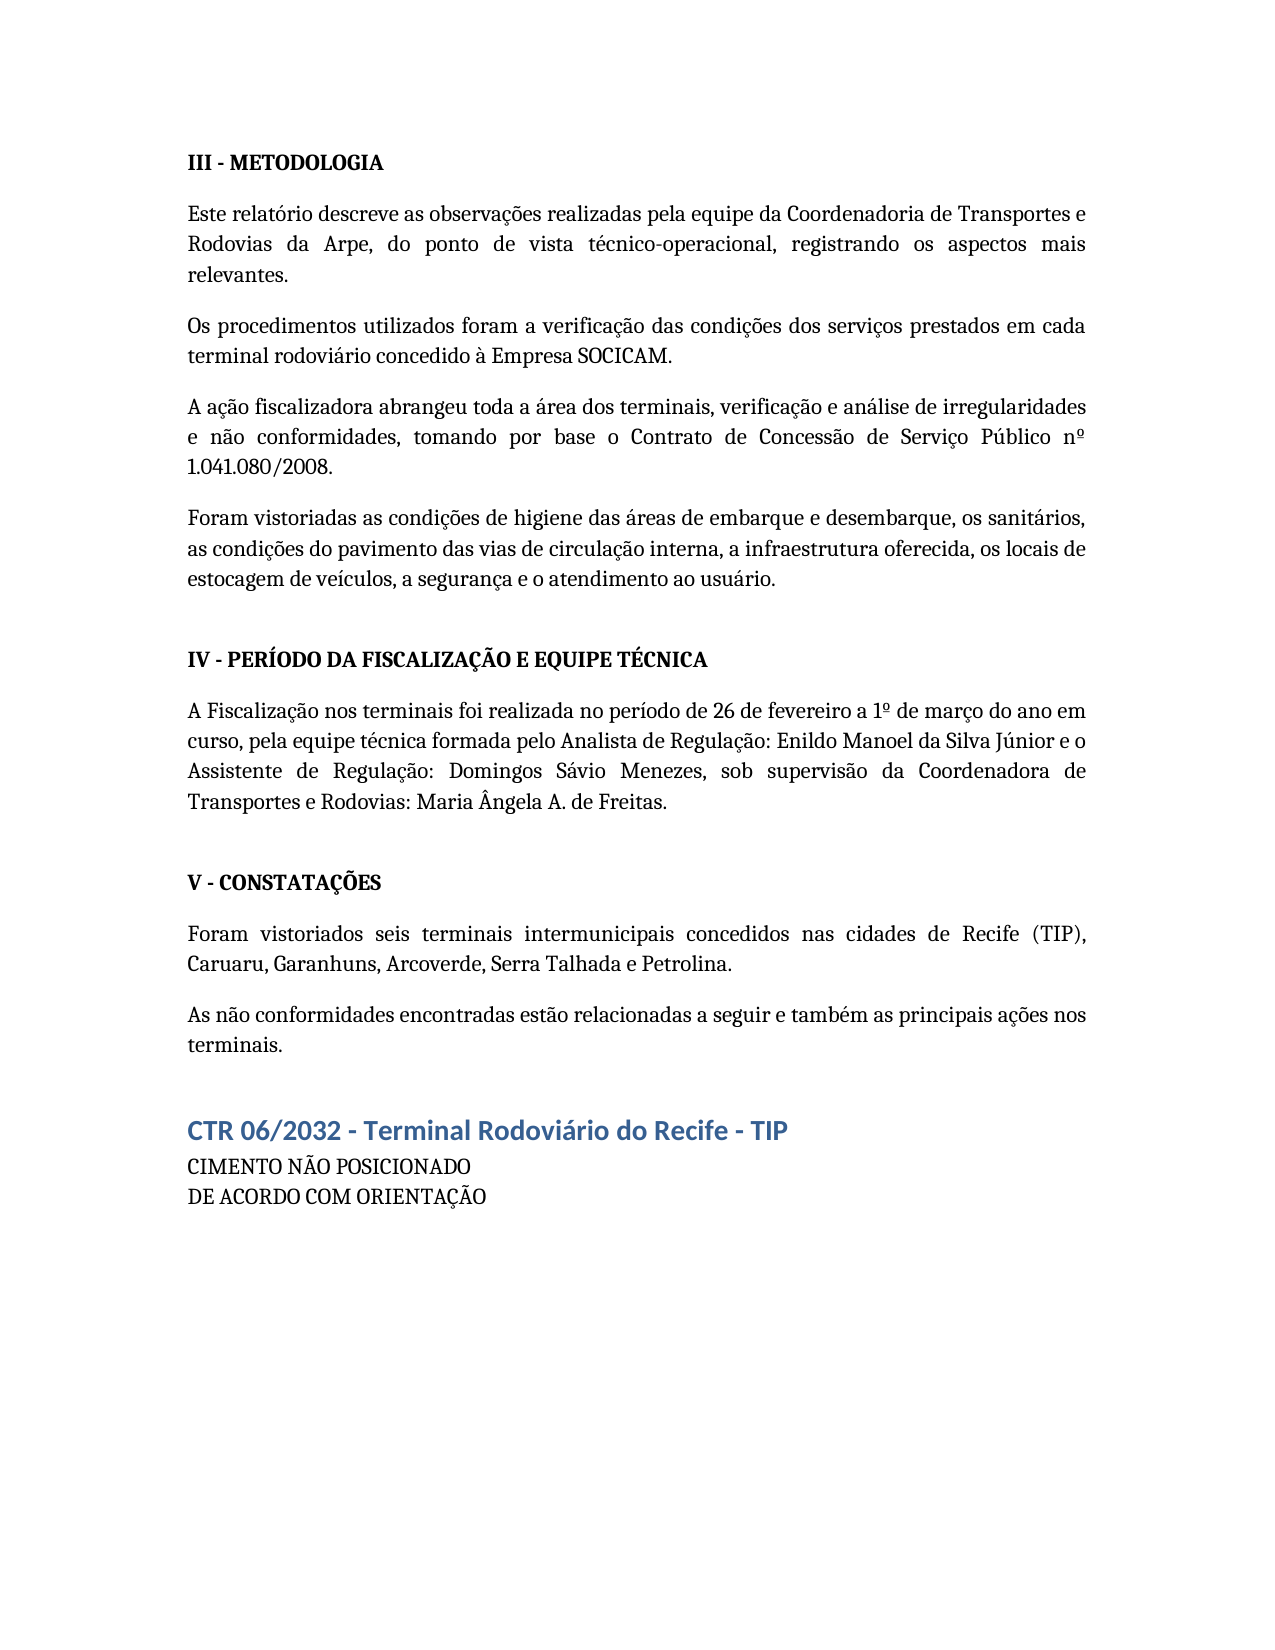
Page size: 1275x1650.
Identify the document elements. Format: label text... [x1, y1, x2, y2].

subtitle CTR 06/2032 - Terminal Rodoviário do Recife - TIP [187, 1112, 1087, 1148]
text A ação fiscalizadora abrangeu toda a área dos terminais, verificação e análise de irregularidades e não conformidades, tomando por base o Contrato de Concessão de Serviço Público nº 1.041.080/2008. [187, 394, 1087, 481]
text CIMENTO NÃO POSICIONADO DE ACORDO COM ORIENTAÇÃO [187, 1153, 1087, 1210]
text IV - PERÍODO DA FISCALIZAÇÃO E EQUIPE TÉCNICA [187, 617, 1087, 673]
text III - METODOLOGIA [187, 150, 1087, 176]
text Este relatório descreve as observações realizadas pela equipe da Coordenadoria de Transportes e Rodovias da Arpe, do ponto de vista técnico-operacional, registrando os aspectos mais relevantes. [187, 201, 1087, 288]
text Os procedimentos utilizados foram a verificação das condições dos serviços prestados em cada terminal rodoviário concedido à Empresa SOCICAM. [187, 312, 1087, 369]
text A Fiscalização nos terminais foi realizada no período de 26 de fevereiro a 1º de março do ano em curso, pela equipe técnica formada pelo Analista de Regulação: Enildo Manoel da Silva Júnior e o Assistente de Regulação: Domingos Sávio Menezes, sob supervisão da Coordenadora de Transportes e Rodovias: Maria Ângela A. de Freitas. [187, 698, 1087, 815]
text V - CONSTATAÇÕES [187, 839, 1087, 896]
text As não conformidades encontradas estão relacionadas a seguir e também as principais ações nos terminais. [187, 1002, 1087, 1059]
text Foram vistoriados seis terminais intermunicipais concedidos nas cidades de Recife (TIP), Caruaru, Garanhuns, Arcoverde, Serra Talhada e Petrolina. [187, 921, 1087, 977]
text Foram vistoriadas as condições de higiene das áreas de embarque e desembarque, os sanitários, as condições do pavimento das vias de circulação interna, a infraestrutura oferecida, os locais de estocagem de veículos, a segurança e o atendimento ao usuário. [187, 505, 1087, 592]
